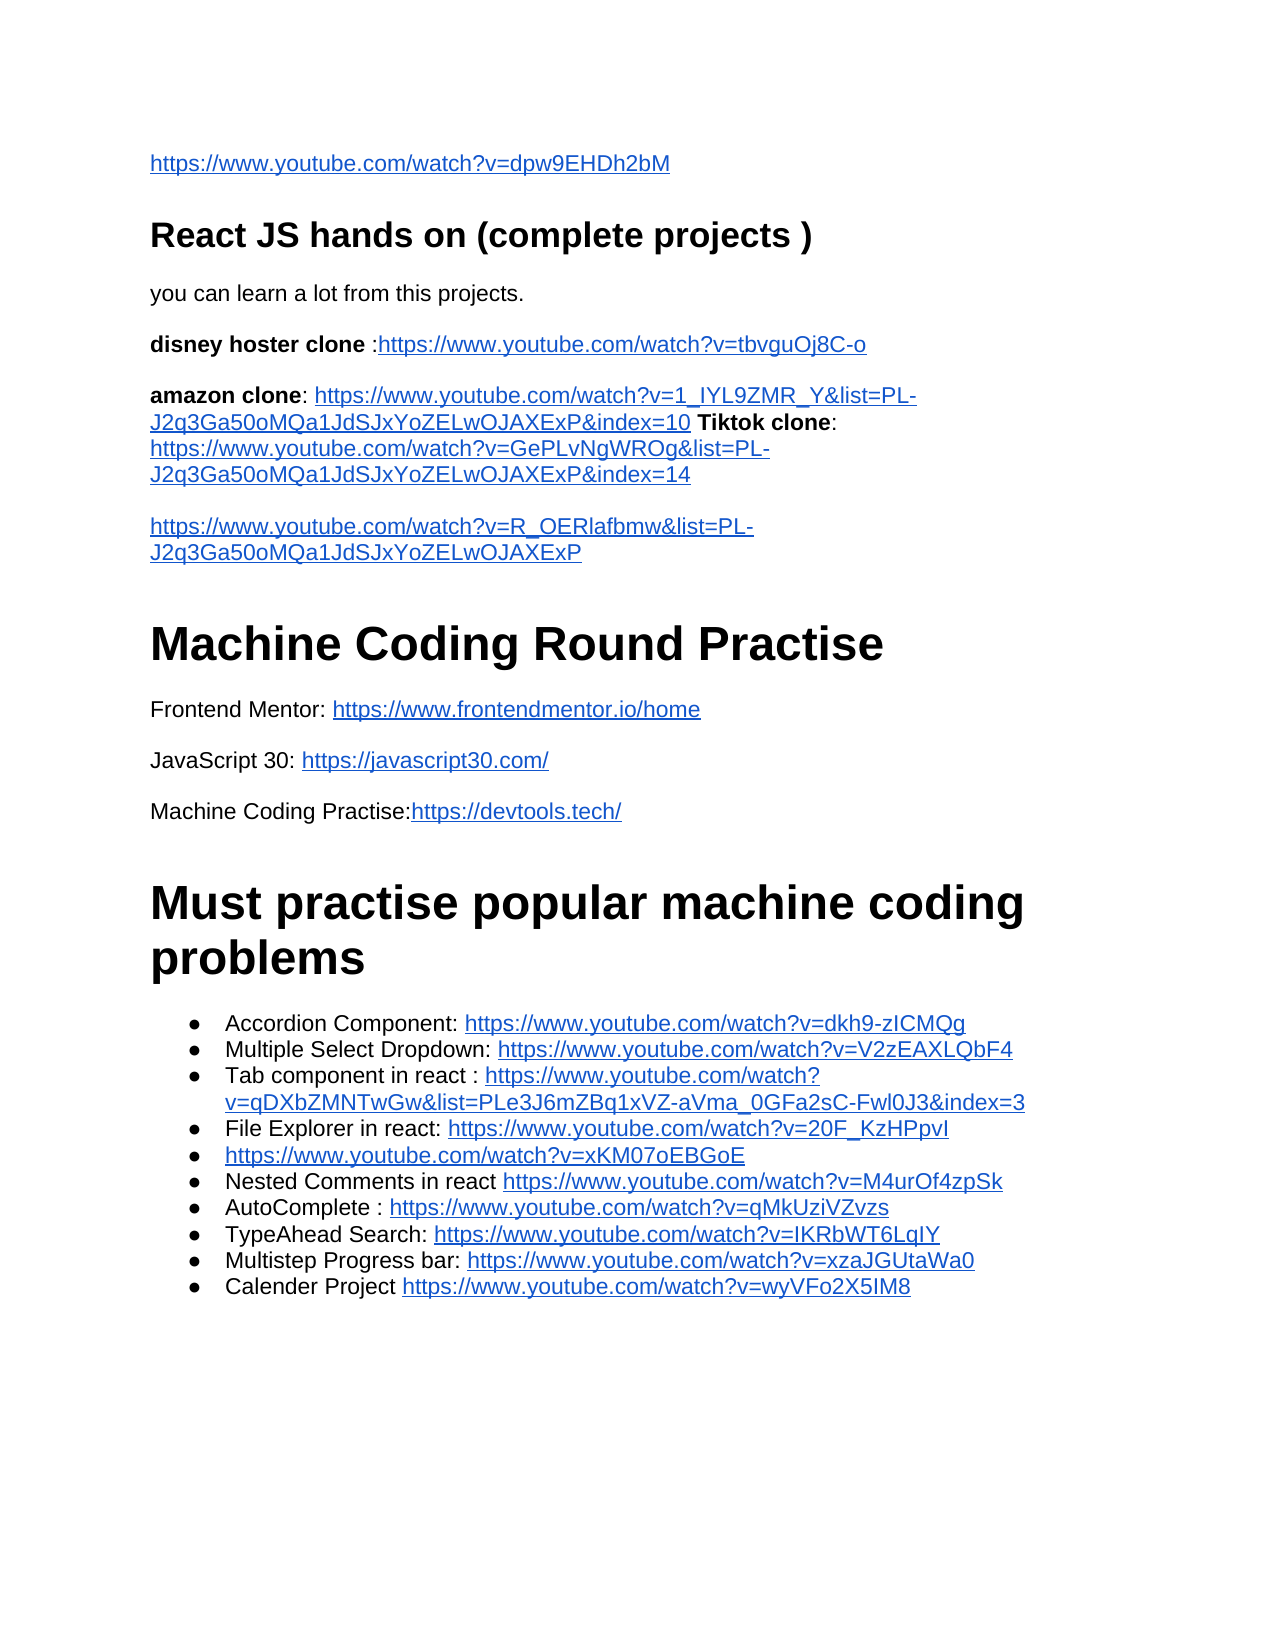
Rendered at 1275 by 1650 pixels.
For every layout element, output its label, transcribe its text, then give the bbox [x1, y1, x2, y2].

subtitle Must practise popular machine coding problems [150, 874, 1125, 985]
text https://www.youtube.com/watch?v=R_OERlafbmw&list=PL-J2q3Ga50oMQa1JdSJxYoZELwOJAXExP [150, 513, 1125, 565]
text disney hoster clone :https://www.youtube.com/watch?v=tbvguOj8C-o [150, 331, 1125, 357]
list Nested Comments in react https://www.youtube.com/watch?v=M4urOf4zpSk [187, 1168, 1125, 1194]
list Calender Project https://www.youtube.com/watch?v=wyVFo2X5IM8 [187, 1273, 1125, 1300]
list File Explorer in react: https://www.youtube.com/watch?v=20F_KzHPpvI [187, 1115, 1125, 1142]
subtitle Machine Coding Round Practise [150, 615, 1125, 671]
list AutoComplete : https://www.youtube.com/watch?v=qMkUziVZvzs [187, 1194, 1125, 1221]
list TypeAhead Search: https://www.youtube.com/watch?v=IKRbWT6LqIY [187, 1221, 1125, 1247]
list Tab component in react : https://www.youtube.com/watch?v=qDXbZMNTwGw&list=PLe3J6mZBq1xVZ-aVma_0GFa2sC-Fwl0J3&index=3 [187, 1062, 1125, 1115]
text amazon clone: https://www.youtube.com/watch?v=1_IYL9ZMR_Y&list=PL-J2q3Ga50oMQa1JdSJxYoZELwOJAXExP&index=10 Tiktok clone: https://www.youtube.com/watch?v=GePLvNgWROg&list=PL-J2q3Ga50oMQa1JdSJxYoZELwOJAXExP&index=14 [150, 382, 1125, 488]
text https://www.youtube.com/watch?v=dpw9EHDh2bM [150, 150, 1125, 176]
text Machine Coding Practise:https://devtools.tech/ [150, 798, 1125, 824]
list Multiple Select Dropdown: https://www.youtube.com/watch?v=V2zEAXLQbF4 [187, 1036, 1125, 1062]
list Multistep Progress bar: https://www.youtube.com/watch?v=xzaJGUtaWa0 [187, 1247, 1125, 1273]
text JavaScript 30: https://javascript30.com/ [150, 747, 1125, 773]
subtitle React JS hands on (complete projects ) [150, 214, 1125, 254]
list Accordion Component: https://www.youtube.com/watch?v=dkh9-zICMQg [187, 1010, 1125, 1036]
text Frontend Mentor: https://www.frontendmentor.io/home [150, 696, 1125, 722]
list https://www.youtube.com/watch?v=xKM07oEBGoE [187, 1142, 1125, 1168]
text you can learn a lot from this projects. [150, 279, 1125, 306]
